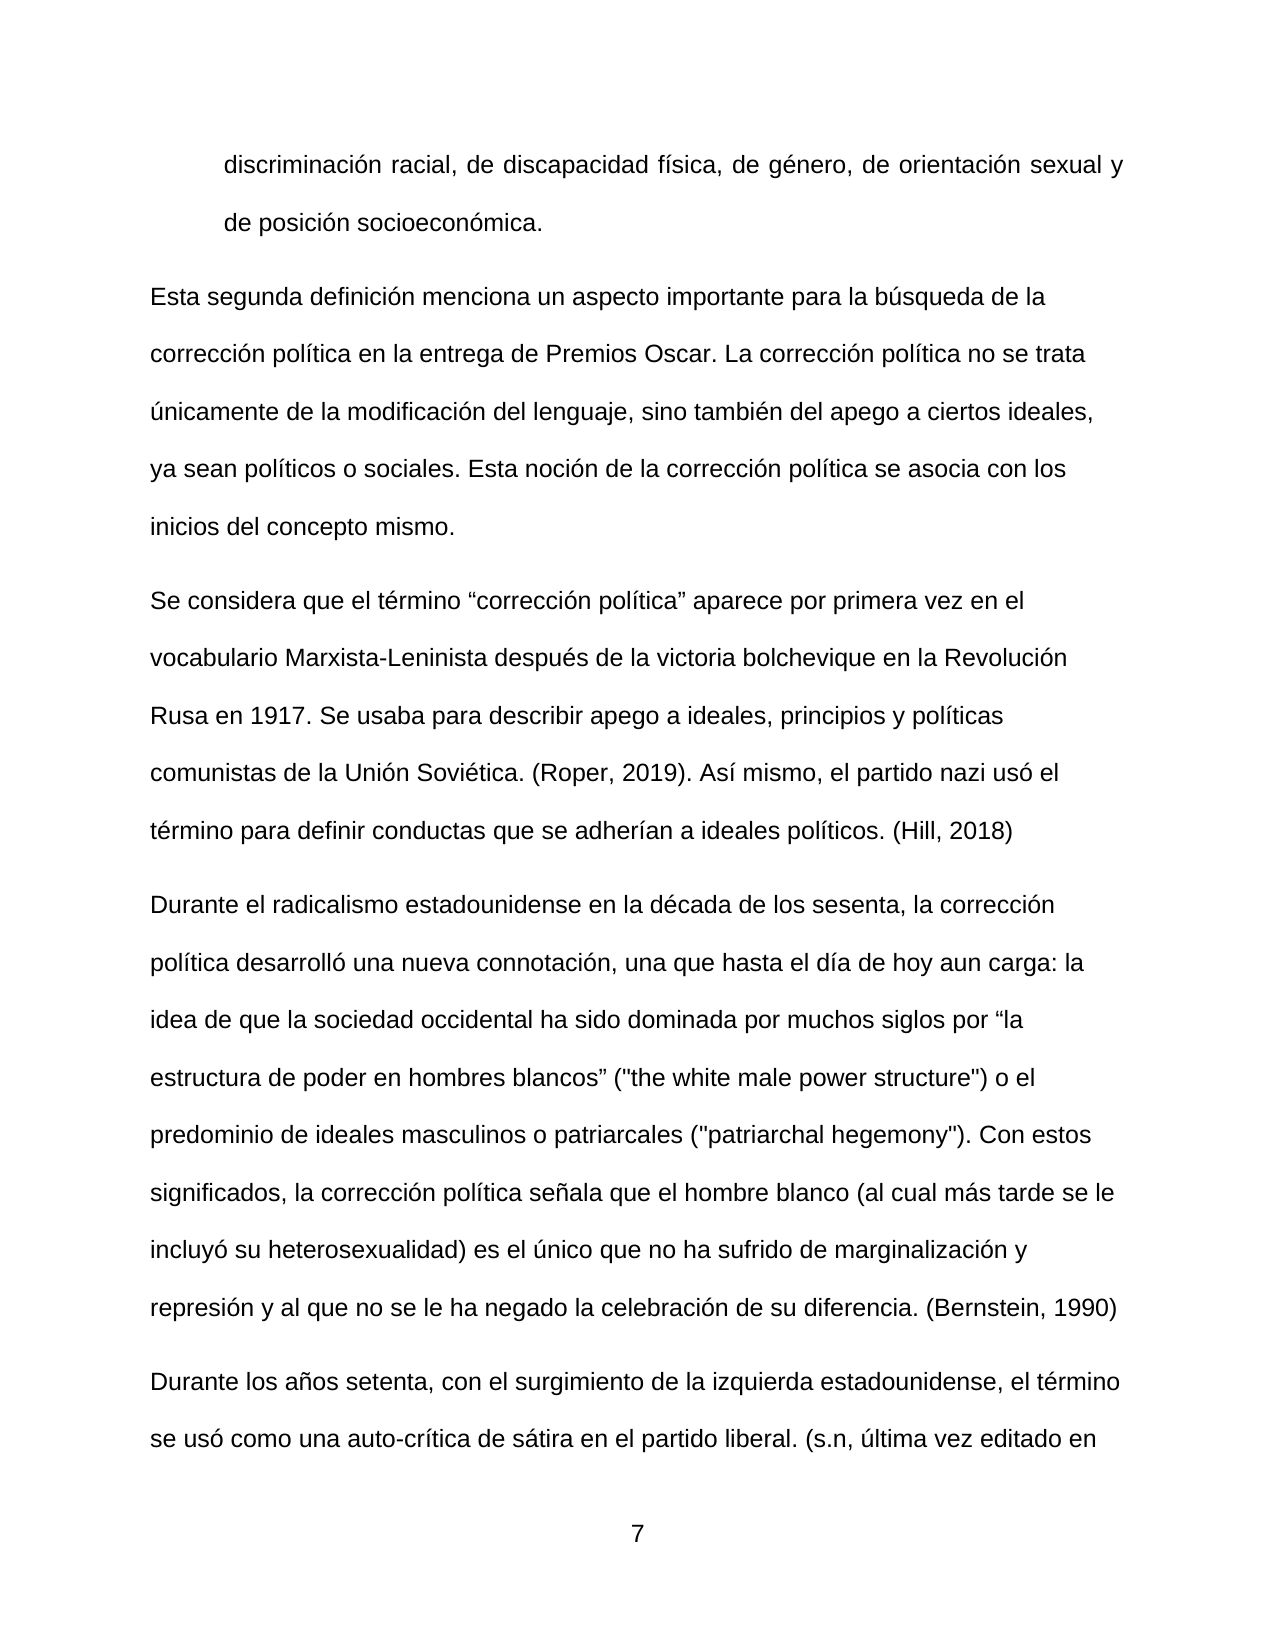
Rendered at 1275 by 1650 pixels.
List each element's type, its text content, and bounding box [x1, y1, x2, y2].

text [224, 179, 1125, 236]
text Se considera que el término “corrección política” aparece por primera vez en el vocabulario Marxista-Leninista después de la victoria bolchevique en la Revolución Rusa en 1917. Se usaba para describir apego a ideales, principios y políticas comunistas de la Unión Soviética. (Roper, 2019). Así mismo, el partido nazi usó el término para definir conductas que se adherían a ideales políticos. (Hill, 2018) [150, 586, 1125, 844]
text Esta segunda definición menciona un aspecto importante para la búsqueda de la corrección política en la entrega de Premios Oscar. La corrección política no se trata únicamente de la modificación del lenguaje, sino también del apego a ciertos ideales, ya sean políticos o sociales. Esta noción de la corrección política se asocia con los inicios del concepto mismo. [150, 282, 1125, 540]
text Durante el radicalismo estadounidense en la década de los sesenta, la corrección política desarrolló una nueva connotación, una que hasta el día de hoy aun carga: la idea de que la sociedad occidental ha sido dominada por muchos siglos por “la estructura de poder en hombres blancos” ("the white male power structure") o el predominio de ideales masculinos o patriarcales ("patriarchal hegemony"). Con estos significados, la corrección política señala que el hombre blanco (al cual más tarde se le incluyó su heterosexualidad) es el único que no ha sufrido de marginalización y represión y al que no se le ha negado la celebración de su diferencia. (Bernstein, 1990) [150, 890, 1125, 1321]
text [150, 1367, 1125, 1453]
